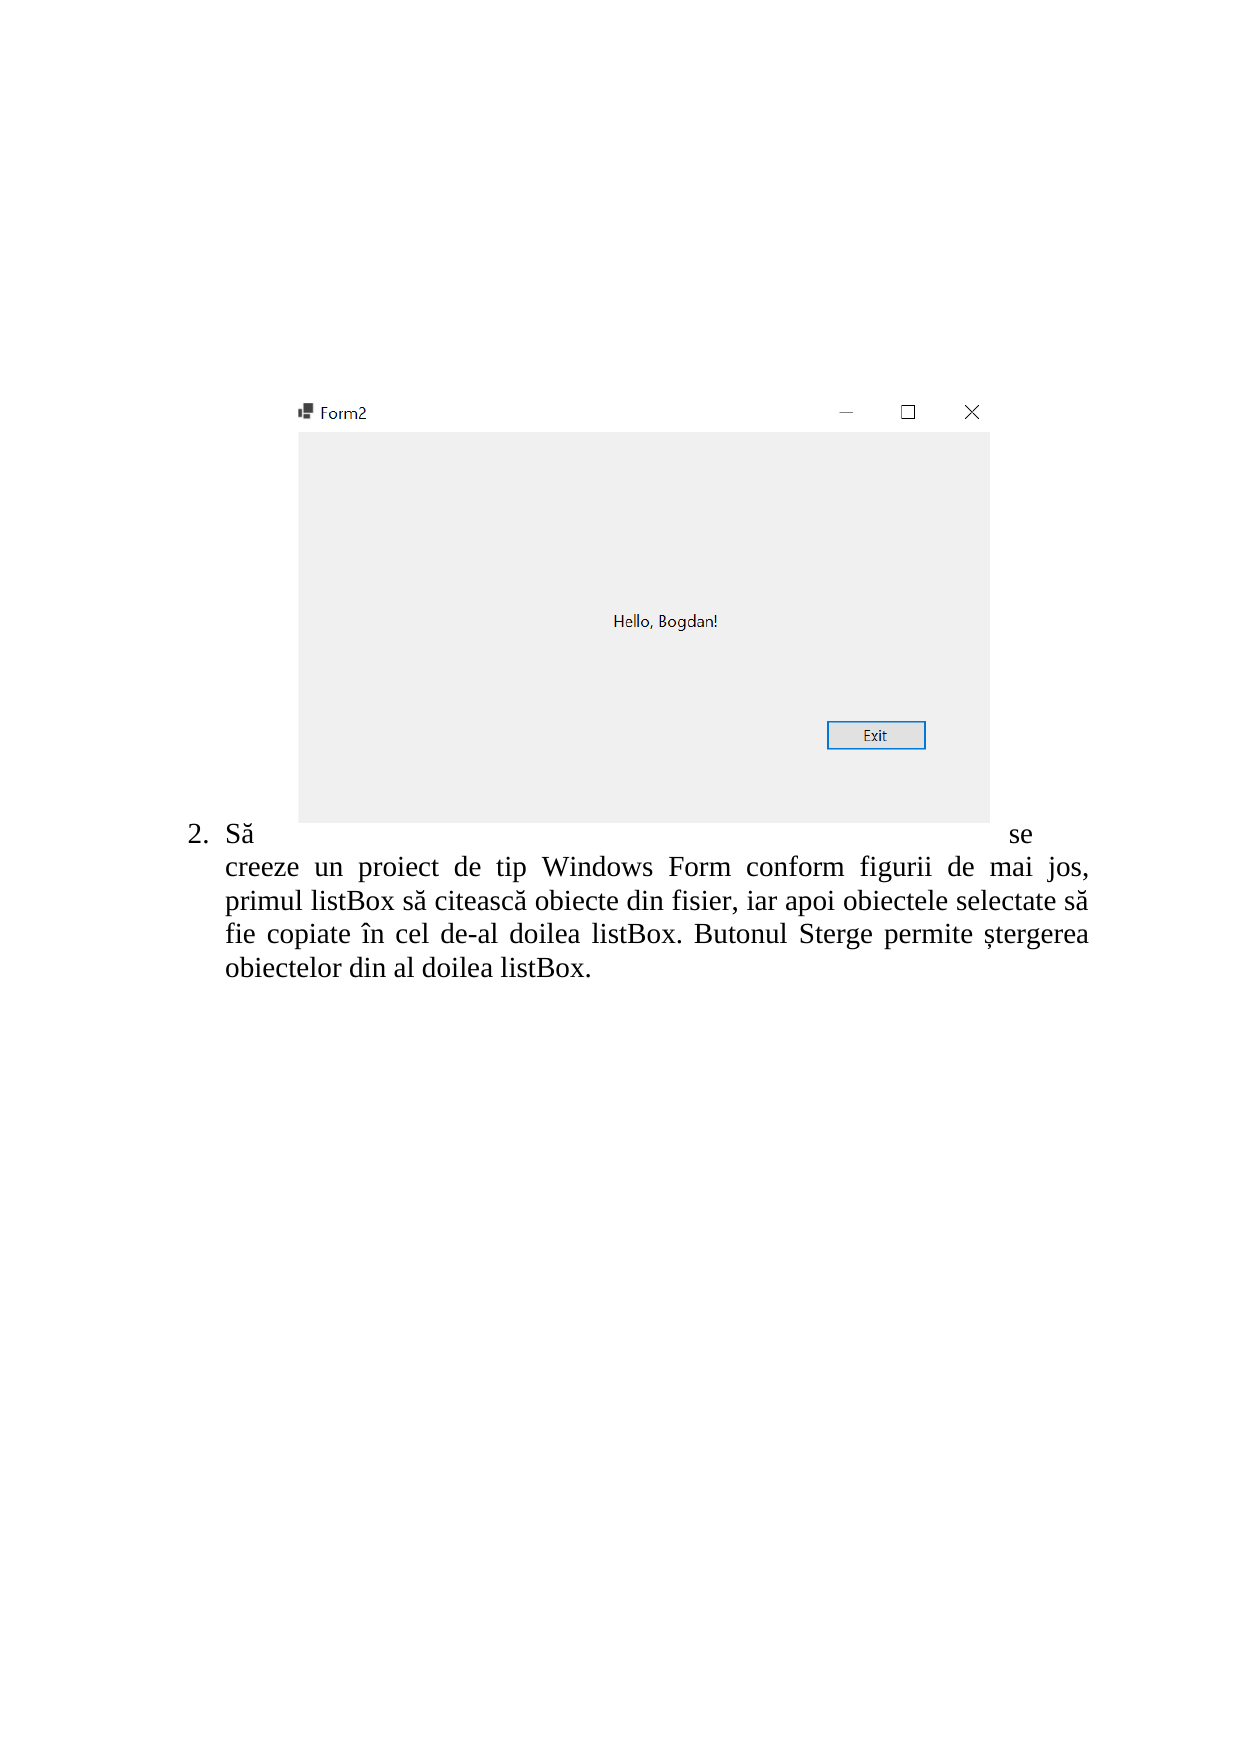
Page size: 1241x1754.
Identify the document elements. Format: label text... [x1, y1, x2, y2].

list Să se creeze un proiect de tip Windows Form conform figurii de mai jos, primul listBox să citească obiecte din fisier, iar apoi obiectele selectate să fie copiate în cel de-al doilea listBox. Butonul Sterge permite ștergerea obiectelor din al doilea listBox. [187, 816, 1090, 984]
picture [298, 403, 990, 823]
